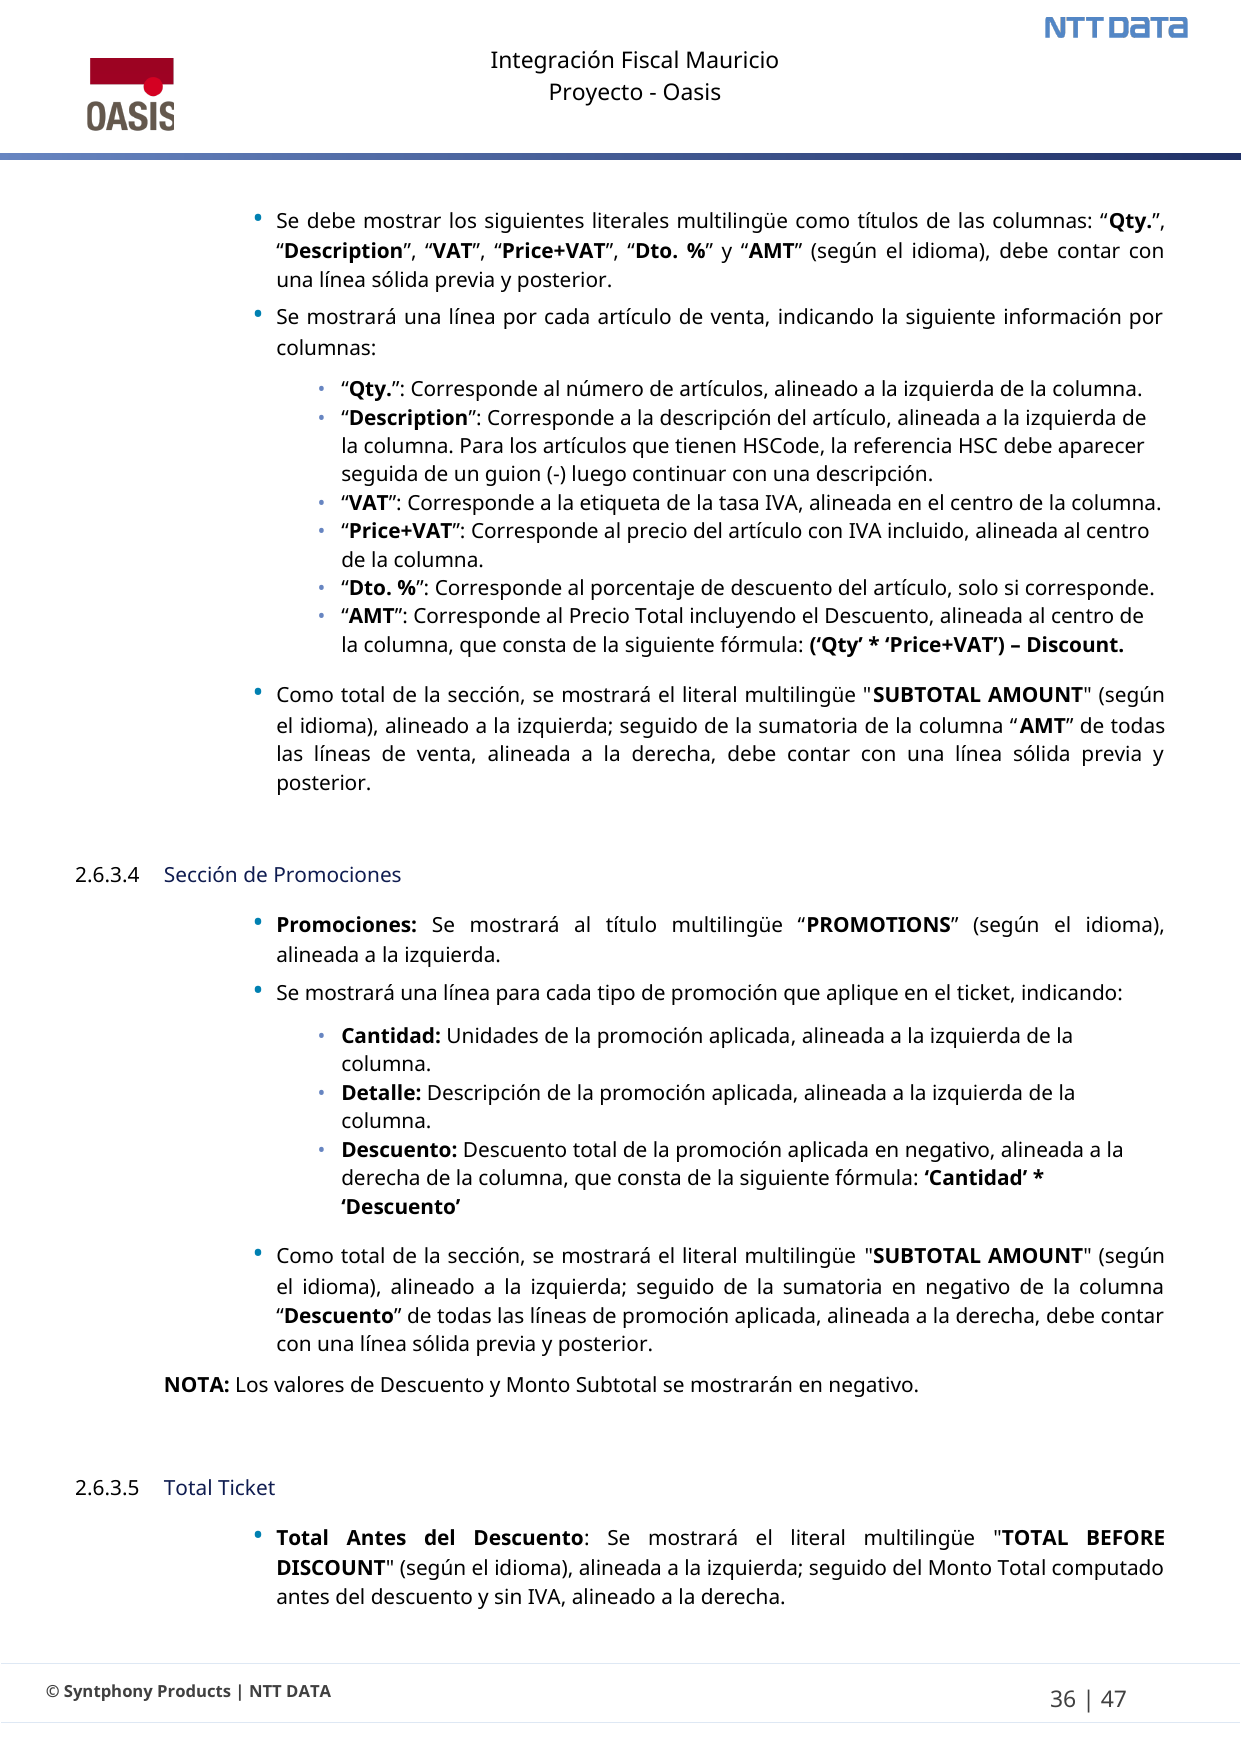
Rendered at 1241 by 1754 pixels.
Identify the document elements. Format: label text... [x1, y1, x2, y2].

list Promociones: Se mostrará al título multilingüe “PROMOTIONS” (según el idioma), alineada a la izquierda. [252, 901, 1165, 969]
list Se debe mostrar los siguientes literales multilingüe como títulos de las columnas: “Qty.”, “Description”, “VAT”, “Price+VAT”, “Dto. %” y “AMT” (según el idioma), debe contar con una línea sólida previa y posterior. [252, 197, 1165, 293]
list Como total de la sección, se mostrará el literal multilingüe "SUBTOTAL AMOUNT" (según el idioma), alineado a la izquierda; seguido de la sumatoria de la columna “AMT” de todas las líneas de venta, alineada a la derecha, debe contar con una línea sólida previa y posterior. [252, 671, 1165, 796]
list “Price+VAT”: Corresponde al precio del artículo con IVA incluido, alineada al centro de la columna. [317, 516, 1165, 573]
list Descuento: Descuento total de la promoción aplicada en negativo, alineada a la derecha de la columna, que consta de la siguiente fórmula: ‘Cantidad’ * ‘Descuento’ [317, 1135, 1165, 1220]
list “AMT”: Corresponde al Precio Total incluyendo el Descuento, alineada al centro de la columna, que consta de la siguiente fórmula: (‘Qty’ * ‘Price+VAT’) – Discount. [317, 602, 1165, 658]
list “VAT”: Corresponde a la etiqueta de la tasa IVA, alineada en el centro de la columna. [317, 488, 1165, 516]
list Como total de la sección, se mostrará el literal multilingüe "SUBTOTAL AMOUNT" (según el idioma), alineado a la izquierda; seguido de la sumatoria en negativo de la columna “Descuento” de todas las líneas de promoción aplicada, alineada a la derecha, debe contar con una línea sólida previa y posterior. [252, 1233, 1165, 1358]
list Detalle: Descripción de la promoción aplicada, alineada a la izquierda de la columna. [317, 1078, 1165, 1135]
list “Dto. %”: Corresponde al porcentaje de descuento del artículo, solo si corresponde. [317, 573, 1165, 602]
list Cantidad: Unidades de la promoción aplicada, alineada a la izquierda de la columna. [317, 1021, 1165, 1078]
picture [86, 58, 174, 140]
title Sección de Promociones [75, 860, 1165, 888]
title Total Ticket [75, 1473, 1165, 1501]
list Se mostrará una línea por cada artículo de venta, indicando la siguiente información por columnas: [252, 293, 1165, 362]
picture [1045, 17, 1188, 38]
list “Qty.”: Corresponde al número de artículos, alineado a la izquierda de la columna. [317, 374, 1165, 403]
list Se mostrará una línea para cada tipo de promoción que aplique en el ticket, indicando: [252, 969, 1165, 1009]
text NOTA: Los valores de Descuento y Monto Subtotal se mostrarán en negativo. [164, 1370, 1165, 1399]
list “Description”: Corresponde a la descripción del artículo, alineada a la izquierda de la columna. Para los artículos que tienen HSCode, la referencia HSC debe aparecer seguida de un guion (-) luego continuar con una descripción. [317, 403, 1165, 488]
list Total Antes del Descuento: Se mostrará el literal multilingüe "TOTAL BEFORE DISCOUNT" (según el idioma), alineada a la izquierda; seguido del Monto Total computado antes del descuento y sin IVA, alineado a la derecha. [252, 1514, 1165, 1610]
